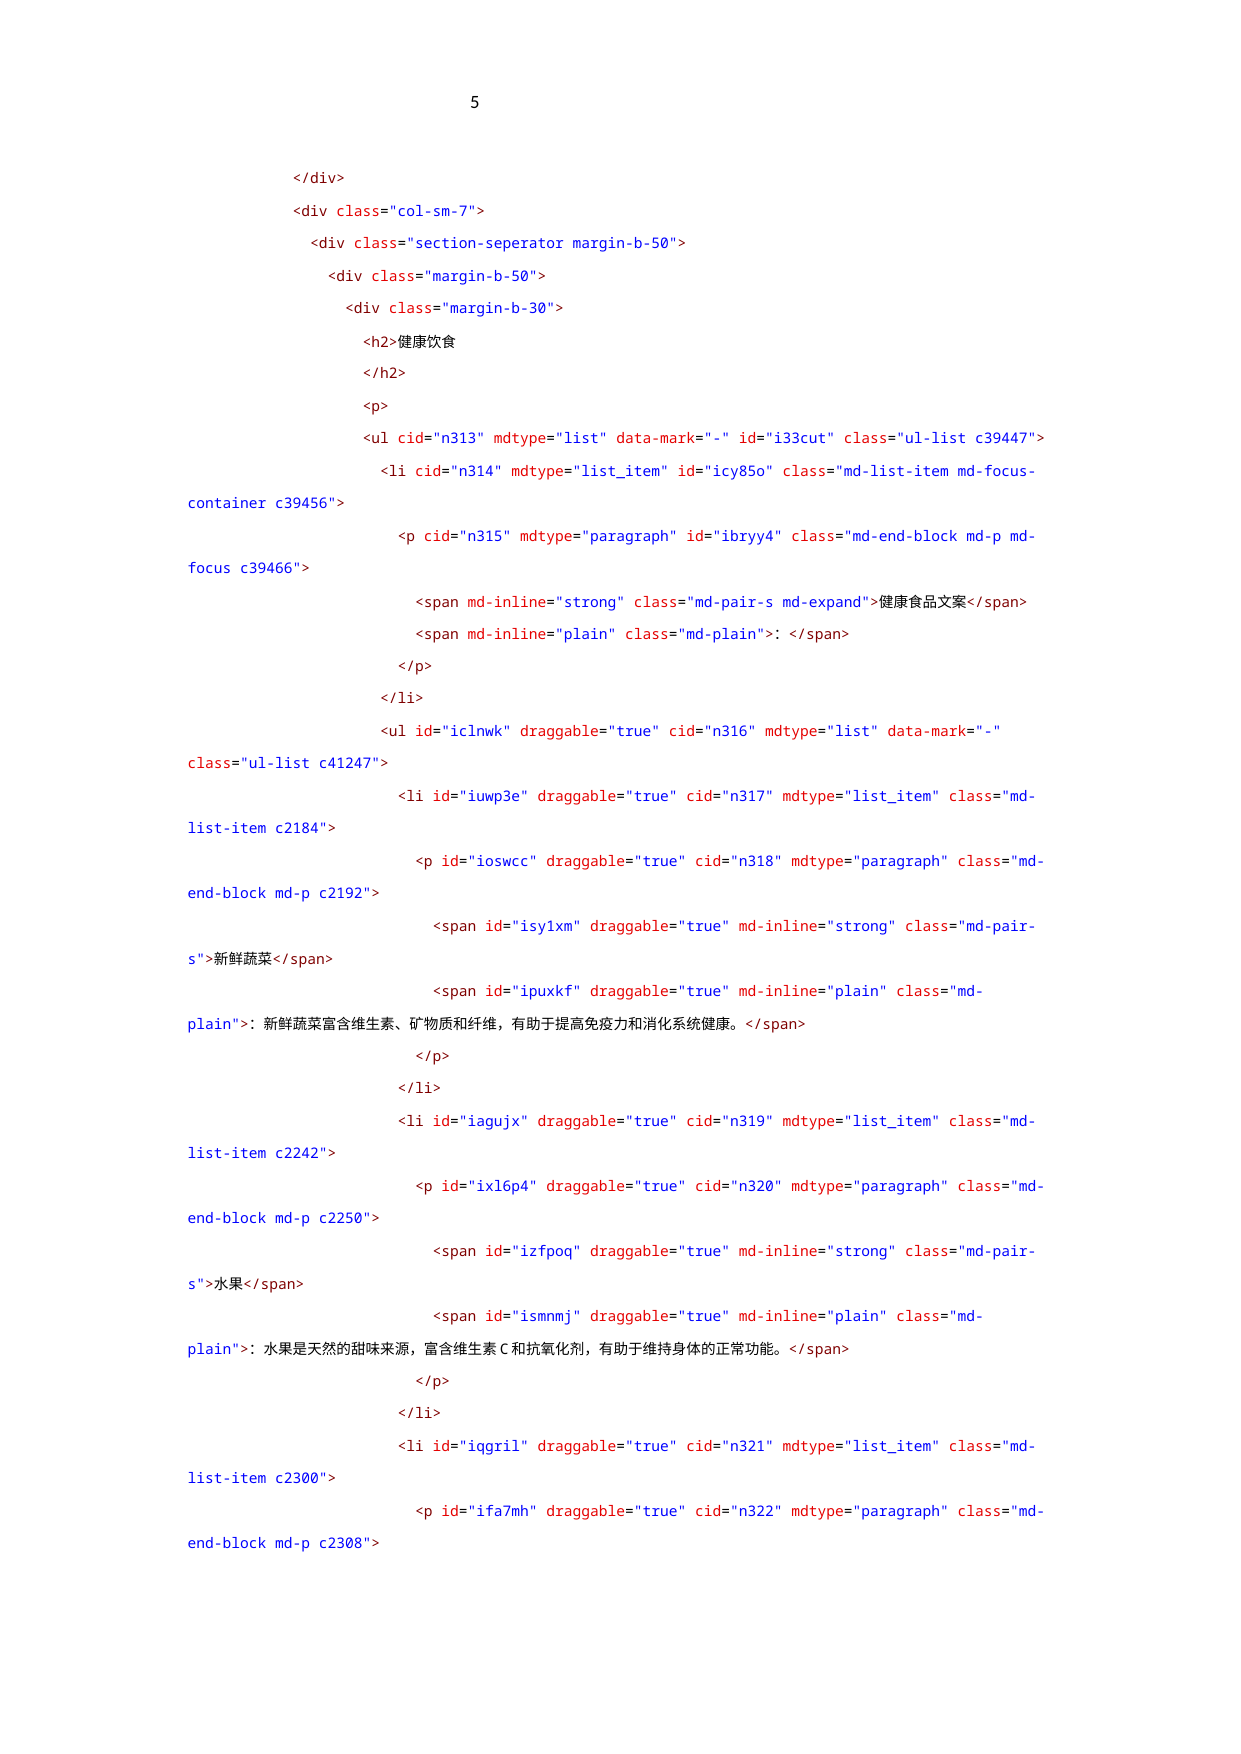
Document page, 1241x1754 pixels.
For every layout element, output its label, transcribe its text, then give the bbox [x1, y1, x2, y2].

text <span id="izfpoq" draggable="true" md-inline="strong" class="md-pair-s">水果</span> [187, 1234, 1053, 1299]
text <p id="ixl6p4" draggable="true" cid="n320" mdtype="paragraph" class="md-end-block md-p c2250"> [187, 1169, 1053, 1234]
text </li> [187, 1072, 1053, 1104]
text <span id="ismnmj" draggable="true" md-inline="plain" class="md-plain">：水果是天然的甜味来源，富含维生素C和抗氧化剂，有助于维持身体的正常功能。</span> [187, 1299, 1053, 1364]
text </p> [187, 649, 1053, 682]
text </li> [187, 1397, 1053, 1429]
text <p id="ifa7mh" draggable="true" cid="n322" mdtype="paragraph" class="md-end-block md-p c2308"> [187, 1494, 1053, 1559]
text <li id="iqgril" draggable="true" cid="n321" mdtype="list_item" class="md-list-item c2300"> [187, 1429, 1053, 1494]
text <div class="col-sm-7"> [187, 194, 1053, 227]
text <span id="isy1xm" draggable="true" md-inline="strong" class="md-pair-s">新鲜蔬菜</span> [187, 909, 1053, 974]
text <div class="section-seperator margin-b-50"> [187, 227, 1053, 259]
text <li id="iuwp3e" draggable="true" cid="n317" mdtype="list_item" class="md-list-item c2184"> [187, 779, 1053, 844]
text <li id="iagujx" draggable="true" cid="n319" mdtype="list_item" class="md-list-item c2242"> [187, 1104, 1053, 1169]
text <span md-inline="plain" class="md-plain">：</span> [187, 617, 1053, 649]
text <span md-inline="strong" class="md-pair-s md-expand">健康食品文案</span> [187, 584, 1053, 617]
text </p> [187, 1039, 1053, 1072]
text <div class="margin-b-50"> [187, 259, 1053, 292]
text <p> [187, 389, 1053, 422]
text <h2>健康饮食 [187, 324, 1053, 357]
text <p cid="n315" mdtype="paragraph" id="ibryy4" class="md-end-block md-p md-focus c39466"> [187, 519, 1053, 584]
text </div> [187, 162, 1053, 194]
text <ul id="iclnwk" draggable="true" cid="n316" mdtype="list" data-mark="-" class="ul-list c41247"> [187, 714, 1053, 779]
text <li cid="n314" mdtype="list_item" id="icy85o" class="md-list-item md-focus-container c39456"> [187, 454, 1053, 519]
text <div class="margin-b-30"> [187, 292, 1053, 324]
text </p> [187, 1364, 1053, 1397]
text </li> [187, 682, 1053, 714]
text <span id="ipuxkf" draggable="true" md-inline="plain" class="md-plain">：新鲜蔬菜富含维生素、矿物质和纤维，有助于提高免疫力和消化系统健康。</span> [187, 974, 1053, 1039]
text <p id="ioswcc" draggable="true" cid="n318" mdtype="paragraph" class="md-end-block md-p c2192"> [187, 844, 1053, 909]
text <ul cid="n313" mdtype="list" data-mark="-" id="i33cut" class="ul-list c39447"> [187, 422, 1053, 454]
text </h2> [187, 357, 1053, 389]
